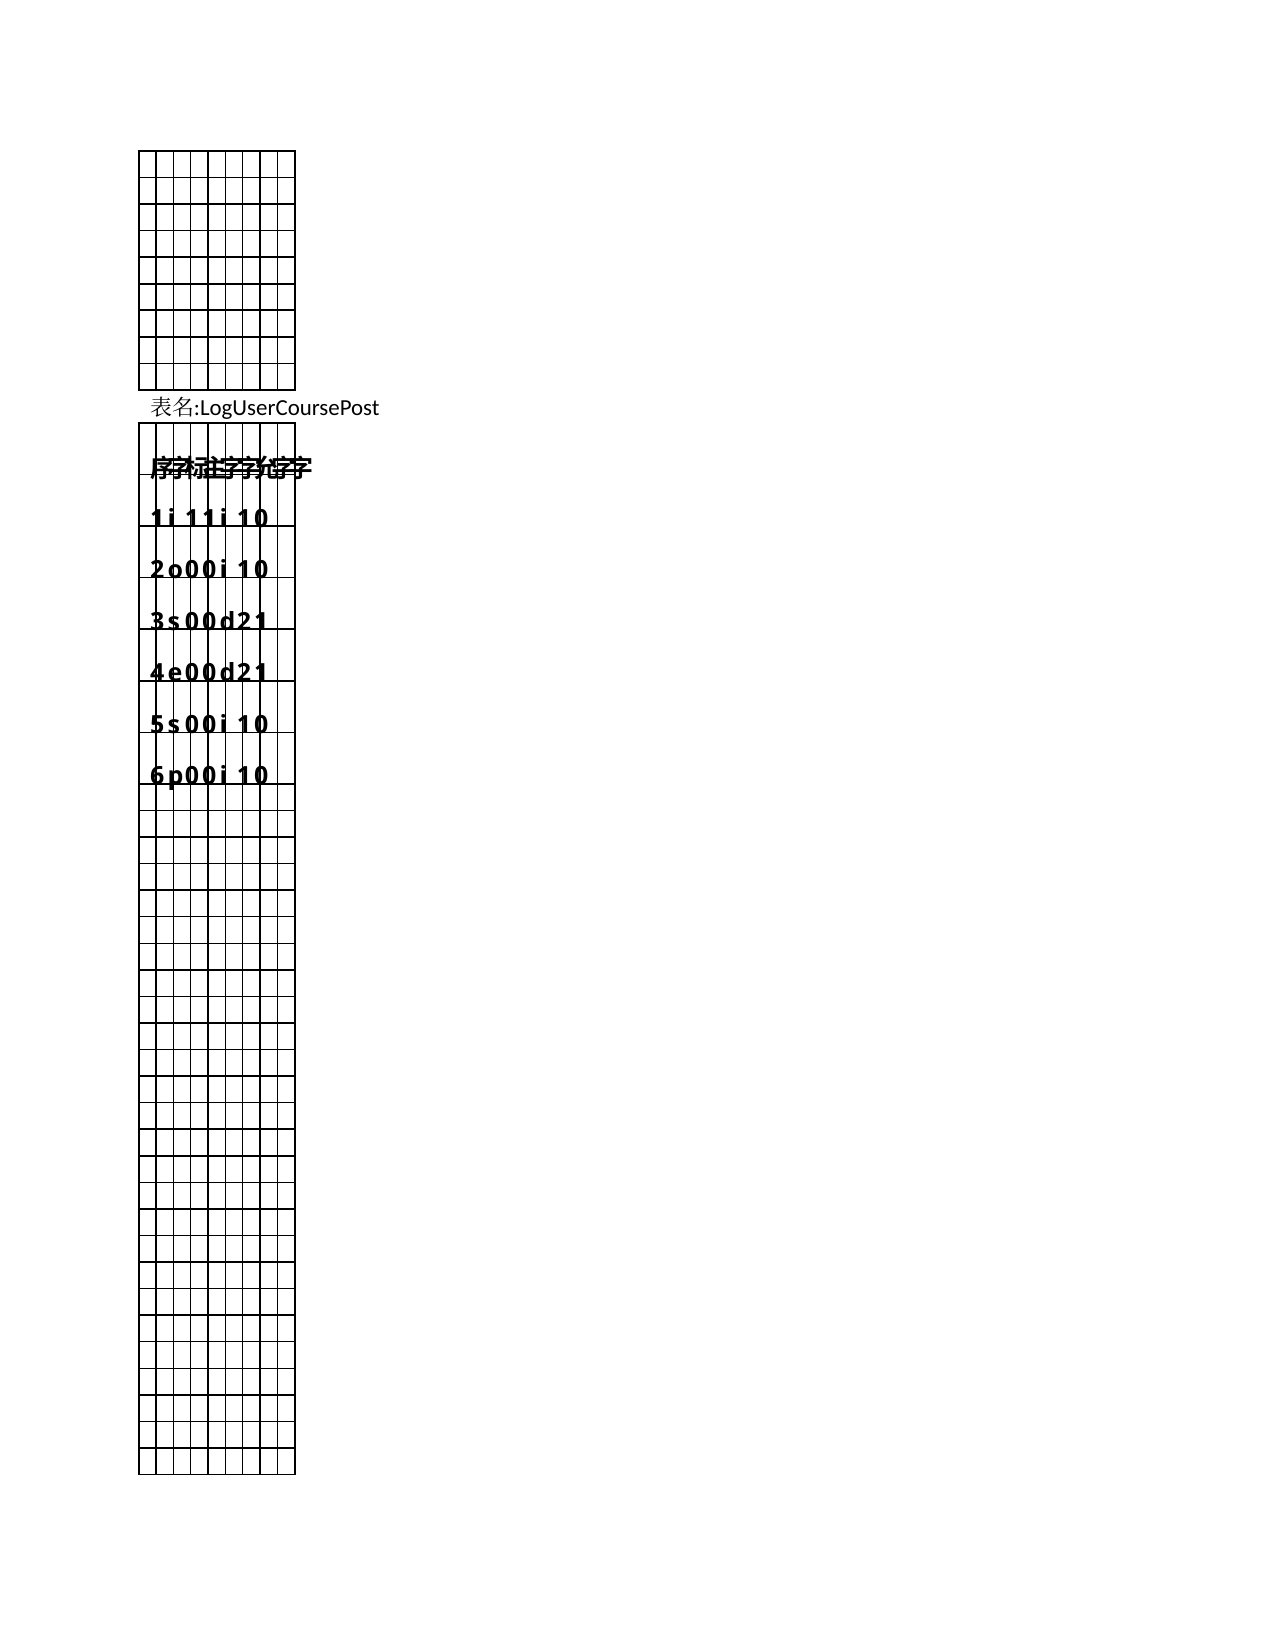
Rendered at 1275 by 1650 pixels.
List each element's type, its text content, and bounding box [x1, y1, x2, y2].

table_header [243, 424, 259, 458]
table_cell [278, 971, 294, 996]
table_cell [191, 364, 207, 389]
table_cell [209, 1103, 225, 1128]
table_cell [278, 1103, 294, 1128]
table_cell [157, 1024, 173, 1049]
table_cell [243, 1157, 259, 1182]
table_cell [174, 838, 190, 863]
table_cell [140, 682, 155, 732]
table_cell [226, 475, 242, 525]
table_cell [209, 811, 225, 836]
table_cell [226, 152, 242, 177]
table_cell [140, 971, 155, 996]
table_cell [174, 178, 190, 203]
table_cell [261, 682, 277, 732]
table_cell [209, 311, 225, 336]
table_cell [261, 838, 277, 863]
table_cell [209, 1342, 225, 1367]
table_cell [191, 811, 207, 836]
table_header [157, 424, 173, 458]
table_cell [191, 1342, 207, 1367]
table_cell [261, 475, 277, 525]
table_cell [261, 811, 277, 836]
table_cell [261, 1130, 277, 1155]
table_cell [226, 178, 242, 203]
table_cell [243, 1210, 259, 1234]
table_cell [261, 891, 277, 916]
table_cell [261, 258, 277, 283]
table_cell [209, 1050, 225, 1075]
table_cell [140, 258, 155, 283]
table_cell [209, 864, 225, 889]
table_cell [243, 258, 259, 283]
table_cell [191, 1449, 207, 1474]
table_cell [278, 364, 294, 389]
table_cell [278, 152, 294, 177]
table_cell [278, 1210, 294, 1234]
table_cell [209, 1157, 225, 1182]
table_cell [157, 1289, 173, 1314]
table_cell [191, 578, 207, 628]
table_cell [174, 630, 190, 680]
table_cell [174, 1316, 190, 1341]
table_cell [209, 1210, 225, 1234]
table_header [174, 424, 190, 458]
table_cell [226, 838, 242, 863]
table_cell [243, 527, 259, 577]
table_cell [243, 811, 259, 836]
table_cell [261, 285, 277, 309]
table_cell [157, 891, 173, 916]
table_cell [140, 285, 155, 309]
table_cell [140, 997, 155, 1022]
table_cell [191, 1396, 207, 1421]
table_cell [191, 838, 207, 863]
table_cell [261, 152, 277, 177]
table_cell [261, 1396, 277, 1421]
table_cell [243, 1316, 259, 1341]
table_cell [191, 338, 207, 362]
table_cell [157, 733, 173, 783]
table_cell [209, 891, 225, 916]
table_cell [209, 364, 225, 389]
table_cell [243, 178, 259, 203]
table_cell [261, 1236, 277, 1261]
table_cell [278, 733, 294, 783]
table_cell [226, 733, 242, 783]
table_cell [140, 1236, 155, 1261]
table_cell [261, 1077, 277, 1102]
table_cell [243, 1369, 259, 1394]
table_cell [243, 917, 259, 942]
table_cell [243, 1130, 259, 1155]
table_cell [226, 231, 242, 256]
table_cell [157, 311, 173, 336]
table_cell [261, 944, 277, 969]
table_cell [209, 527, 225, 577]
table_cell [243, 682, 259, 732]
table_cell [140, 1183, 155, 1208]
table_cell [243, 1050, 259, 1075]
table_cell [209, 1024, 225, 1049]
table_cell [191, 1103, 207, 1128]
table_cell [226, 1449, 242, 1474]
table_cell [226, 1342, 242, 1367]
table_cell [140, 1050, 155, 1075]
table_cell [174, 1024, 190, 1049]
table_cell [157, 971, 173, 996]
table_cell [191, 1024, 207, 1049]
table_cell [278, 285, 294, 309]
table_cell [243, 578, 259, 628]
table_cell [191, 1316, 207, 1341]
text 表名:LogUserCoursePost [150, 391, 1125, 422]
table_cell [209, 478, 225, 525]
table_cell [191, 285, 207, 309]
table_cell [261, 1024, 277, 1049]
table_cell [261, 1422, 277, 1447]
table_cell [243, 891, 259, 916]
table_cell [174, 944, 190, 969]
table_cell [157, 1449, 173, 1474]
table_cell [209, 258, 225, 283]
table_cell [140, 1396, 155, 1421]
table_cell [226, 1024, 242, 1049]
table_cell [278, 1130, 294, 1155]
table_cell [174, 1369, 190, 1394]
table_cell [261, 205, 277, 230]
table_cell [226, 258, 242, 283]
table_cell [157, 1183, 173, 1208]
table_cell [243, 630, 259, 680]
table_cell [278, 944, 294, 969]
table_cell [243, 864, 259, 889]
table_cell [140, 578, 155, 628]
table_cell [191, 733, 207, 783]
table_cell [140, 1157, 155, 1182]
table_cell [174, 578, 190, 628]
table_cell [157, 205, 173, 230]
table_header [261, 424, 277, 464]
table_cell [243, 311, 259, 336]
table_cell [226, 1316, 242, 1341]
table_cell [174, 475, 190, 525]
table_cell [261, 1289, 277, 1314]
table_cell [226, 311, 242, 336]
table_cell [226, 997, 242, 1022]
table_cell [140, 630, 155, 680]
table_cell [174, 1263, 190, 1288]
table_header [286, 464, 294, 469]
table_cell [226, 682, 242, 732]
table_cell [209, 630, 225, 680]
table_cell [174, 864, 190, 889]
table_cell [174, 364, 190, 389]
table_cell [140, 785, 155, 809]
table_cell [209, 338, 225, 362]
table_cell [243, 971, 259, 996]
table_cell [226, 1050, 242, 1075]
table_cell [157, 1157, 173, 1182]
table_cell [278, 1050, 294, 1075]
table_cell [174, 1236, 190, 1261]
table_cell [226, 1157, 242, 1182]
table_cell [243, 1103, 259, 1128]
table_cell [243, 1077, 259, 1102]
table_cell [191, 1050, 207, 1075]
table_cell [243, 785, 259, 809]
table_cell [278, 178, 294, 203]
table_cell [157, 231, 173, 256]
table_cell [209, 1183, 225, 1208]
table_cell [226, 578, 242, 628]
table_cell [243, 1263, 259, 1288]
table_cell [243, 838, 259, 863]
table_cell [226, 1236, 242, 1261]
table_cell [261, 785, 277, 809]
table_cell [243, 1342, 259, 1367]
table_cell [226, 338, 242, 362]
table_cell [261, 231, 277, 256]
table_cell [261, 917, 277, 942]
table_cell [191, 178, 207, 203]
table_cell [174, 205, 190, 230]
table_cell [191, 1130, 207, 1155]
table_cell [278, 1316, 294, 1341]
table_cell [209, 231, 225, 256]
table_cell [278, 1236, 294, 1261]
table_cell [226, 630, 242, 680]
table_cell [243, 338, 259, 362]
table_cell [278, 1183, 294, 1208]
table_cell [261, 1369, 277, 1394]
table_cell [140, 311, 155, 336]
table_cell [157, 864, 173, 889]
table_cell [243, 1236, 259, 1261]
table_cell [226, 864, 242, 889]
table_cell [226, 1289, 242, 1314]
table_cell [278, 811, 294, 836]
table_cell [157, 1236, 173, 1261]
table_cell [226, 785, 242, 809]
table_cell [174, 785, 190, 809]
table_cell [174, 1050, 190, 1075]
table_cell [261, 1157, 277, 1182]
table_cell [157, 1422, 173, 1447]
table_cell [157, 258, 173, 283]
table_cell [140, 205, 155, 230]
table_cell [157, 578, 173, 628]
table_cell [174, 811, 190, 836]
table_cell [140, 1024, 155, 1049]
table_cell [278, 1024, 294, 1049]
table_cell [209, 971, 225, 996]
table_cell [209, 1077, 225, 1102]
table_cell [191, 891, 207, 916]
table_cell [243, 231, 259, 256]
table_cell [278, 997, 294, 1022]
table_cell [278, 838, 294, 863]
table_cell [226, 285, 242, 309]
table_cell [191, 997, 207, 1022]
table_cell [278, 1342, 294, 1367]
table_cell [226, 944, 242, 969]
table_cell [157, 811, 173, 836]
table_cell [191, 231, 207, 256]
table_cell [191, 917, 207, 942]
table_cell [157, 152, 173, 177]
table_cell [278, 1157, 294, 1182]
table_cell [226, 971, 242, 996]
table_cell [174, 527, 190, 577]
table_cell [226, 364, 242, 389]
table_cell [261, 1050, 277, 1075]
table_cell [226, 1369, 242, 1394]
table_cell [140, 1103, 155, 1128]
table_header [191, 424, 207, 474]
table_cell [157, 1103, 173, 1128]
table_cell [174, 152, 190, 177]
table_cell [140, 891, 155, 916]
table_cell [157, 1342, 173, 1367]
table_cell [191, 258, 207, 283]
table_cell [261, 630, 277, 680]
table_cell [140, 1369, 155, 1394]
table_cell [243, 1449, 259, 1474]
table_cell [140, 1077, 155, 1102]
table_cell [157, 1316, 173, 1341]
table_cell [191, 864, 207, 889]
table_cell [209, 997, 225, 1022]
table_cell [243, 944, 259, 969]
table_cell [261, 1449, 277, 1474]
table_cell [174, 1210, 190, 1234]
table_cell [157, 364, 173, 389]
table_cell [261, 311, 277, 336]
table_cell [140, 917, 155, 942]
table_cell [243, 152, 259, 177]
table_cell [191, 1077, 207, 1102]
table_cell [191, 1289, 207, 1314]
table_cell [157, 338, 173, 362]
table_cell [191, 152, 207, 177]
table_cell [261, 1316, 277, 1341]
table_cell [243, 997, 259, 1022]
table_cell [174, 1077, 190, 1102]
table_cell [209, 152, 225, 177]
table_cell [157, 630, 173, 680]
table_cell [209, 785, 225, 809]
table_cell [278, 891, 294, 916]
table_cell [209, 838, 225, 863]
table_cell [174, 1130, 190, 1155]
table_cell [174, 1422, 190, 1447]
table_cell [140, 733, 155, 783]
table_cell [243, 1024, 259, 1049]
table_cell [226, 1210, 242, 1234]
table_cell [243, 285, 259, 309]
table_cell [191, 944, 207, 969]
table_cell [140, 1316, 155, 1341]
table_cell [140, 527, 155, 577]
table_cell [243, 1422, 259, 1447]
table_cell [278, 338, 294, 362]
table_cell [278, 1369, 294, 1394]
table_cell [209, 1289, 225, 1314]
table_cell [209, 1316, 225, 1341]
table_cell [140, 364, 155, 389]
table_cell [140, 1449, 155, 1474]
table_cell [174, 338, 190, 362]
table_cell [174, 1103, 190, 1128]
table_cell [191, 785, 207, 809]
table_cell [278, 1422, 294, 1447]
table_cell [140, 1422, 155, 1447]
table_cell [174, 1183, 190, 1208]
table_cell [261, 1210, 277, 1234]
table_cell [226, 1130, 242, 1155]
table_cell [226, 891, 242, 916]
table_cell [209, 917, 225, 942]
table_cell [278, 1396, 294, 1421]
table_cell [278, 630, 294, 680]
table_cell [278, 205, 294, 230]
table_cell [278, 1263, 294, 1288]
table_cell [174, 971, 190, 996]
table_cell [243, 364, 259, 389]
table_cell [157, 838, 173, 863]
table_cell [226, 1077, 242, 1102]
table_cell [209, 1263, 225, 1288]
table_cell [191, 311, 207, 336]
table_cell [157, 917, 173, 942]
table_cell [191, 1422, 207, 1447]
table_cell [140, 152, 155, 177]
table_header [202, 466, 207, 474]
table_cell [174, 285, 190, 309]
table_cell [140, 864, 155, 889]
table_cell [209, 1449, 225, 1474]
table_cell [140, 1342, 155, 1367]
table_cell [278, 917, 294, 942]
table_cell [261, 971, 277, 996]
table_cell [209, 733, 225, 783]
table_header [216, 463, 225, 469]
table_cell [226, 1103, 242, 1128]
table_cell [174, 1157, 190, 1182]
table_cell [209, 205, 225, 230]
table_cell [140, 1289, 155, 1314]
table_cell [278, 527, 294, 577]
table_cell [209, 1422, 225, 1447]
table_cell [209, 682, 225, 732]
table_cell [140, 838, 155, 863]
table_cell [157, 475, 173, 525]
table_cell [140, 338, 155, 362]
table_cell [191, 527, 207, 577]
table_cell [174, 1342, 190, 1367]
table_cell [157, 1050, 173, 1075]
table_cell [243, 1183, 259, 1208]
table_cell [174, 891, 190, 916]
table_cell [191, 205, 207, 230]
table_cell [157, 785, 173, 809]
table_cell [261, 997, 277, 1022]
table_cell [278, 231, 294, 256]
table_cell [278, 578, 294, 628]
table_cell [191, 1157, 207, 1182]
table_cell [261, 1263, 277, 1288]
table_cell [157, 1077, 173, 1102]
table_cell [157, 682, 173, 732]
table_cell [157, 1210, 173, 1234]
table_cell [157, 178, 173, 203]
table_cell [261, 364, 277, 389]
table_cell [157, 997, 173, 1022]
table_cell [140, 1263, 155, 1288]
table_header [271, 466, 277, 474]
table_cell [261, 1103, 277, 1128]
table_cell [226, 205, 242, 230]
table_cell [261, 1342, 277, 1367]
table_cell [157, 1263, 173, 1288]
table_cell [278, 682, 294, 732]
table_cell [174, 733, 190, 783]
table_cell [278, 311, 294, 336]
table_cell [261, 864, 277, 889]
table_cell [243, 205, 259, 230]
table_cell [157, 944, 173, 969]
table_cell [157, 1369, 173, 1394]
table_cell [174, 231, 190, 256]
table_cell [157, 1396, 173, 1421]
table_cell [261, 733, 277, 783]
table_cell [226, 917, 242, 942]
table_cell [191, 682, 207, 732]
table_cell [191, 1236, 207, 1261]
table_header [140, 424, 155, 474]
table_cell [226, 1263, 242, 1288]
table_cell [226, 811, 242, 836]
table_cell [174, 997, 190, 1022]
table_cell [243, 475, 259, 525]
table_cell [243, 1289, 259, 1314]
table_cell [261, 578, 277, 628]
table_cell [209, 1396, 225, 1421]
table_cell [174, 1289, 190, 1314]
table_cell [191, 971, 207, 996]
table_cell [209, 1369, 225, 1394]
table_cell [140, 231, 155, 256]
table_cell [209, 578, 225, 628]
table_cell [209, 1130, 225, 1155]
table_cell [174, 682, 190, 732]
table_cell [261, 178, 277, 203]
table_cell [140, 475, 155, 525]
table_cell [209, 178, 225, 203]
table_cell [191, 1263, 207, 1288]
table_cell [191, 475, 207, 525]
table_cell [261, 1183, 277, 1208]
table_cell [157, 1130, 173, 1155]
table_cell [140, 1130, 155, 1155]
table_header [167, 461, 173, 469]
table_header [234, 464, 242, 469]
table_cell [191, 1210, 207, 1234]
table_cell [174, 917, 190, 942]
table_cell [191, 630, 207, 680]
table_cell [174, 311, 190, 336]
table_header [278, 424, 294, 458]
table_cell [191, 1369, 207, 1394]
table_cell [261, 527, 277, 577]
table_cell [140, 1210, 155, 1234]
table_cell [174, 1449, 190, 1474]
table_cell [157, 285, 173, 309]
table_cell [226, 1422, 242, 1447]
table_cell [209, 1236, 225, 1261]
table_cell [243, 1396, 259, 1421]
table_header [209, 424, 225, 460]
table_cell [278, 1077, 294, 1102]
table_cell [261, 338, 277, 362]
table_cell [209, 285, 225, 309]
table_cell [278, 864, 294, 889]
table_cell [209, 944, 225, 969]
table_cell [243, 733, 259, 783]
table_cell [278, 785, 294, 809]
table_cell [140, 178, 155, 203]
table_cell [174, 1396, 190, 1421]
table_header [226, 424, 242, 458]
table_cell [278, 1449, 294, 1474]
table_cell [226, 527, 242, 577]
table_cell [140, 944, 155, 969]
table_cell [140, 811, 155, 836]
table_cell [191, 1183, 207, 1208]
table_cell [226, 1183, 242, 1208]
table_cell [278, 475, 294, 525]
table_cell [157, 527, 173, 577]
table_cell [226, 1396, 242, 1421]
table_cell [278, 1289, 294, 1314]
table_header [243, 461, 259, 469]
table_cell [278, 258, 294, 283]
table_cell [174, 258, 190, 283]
